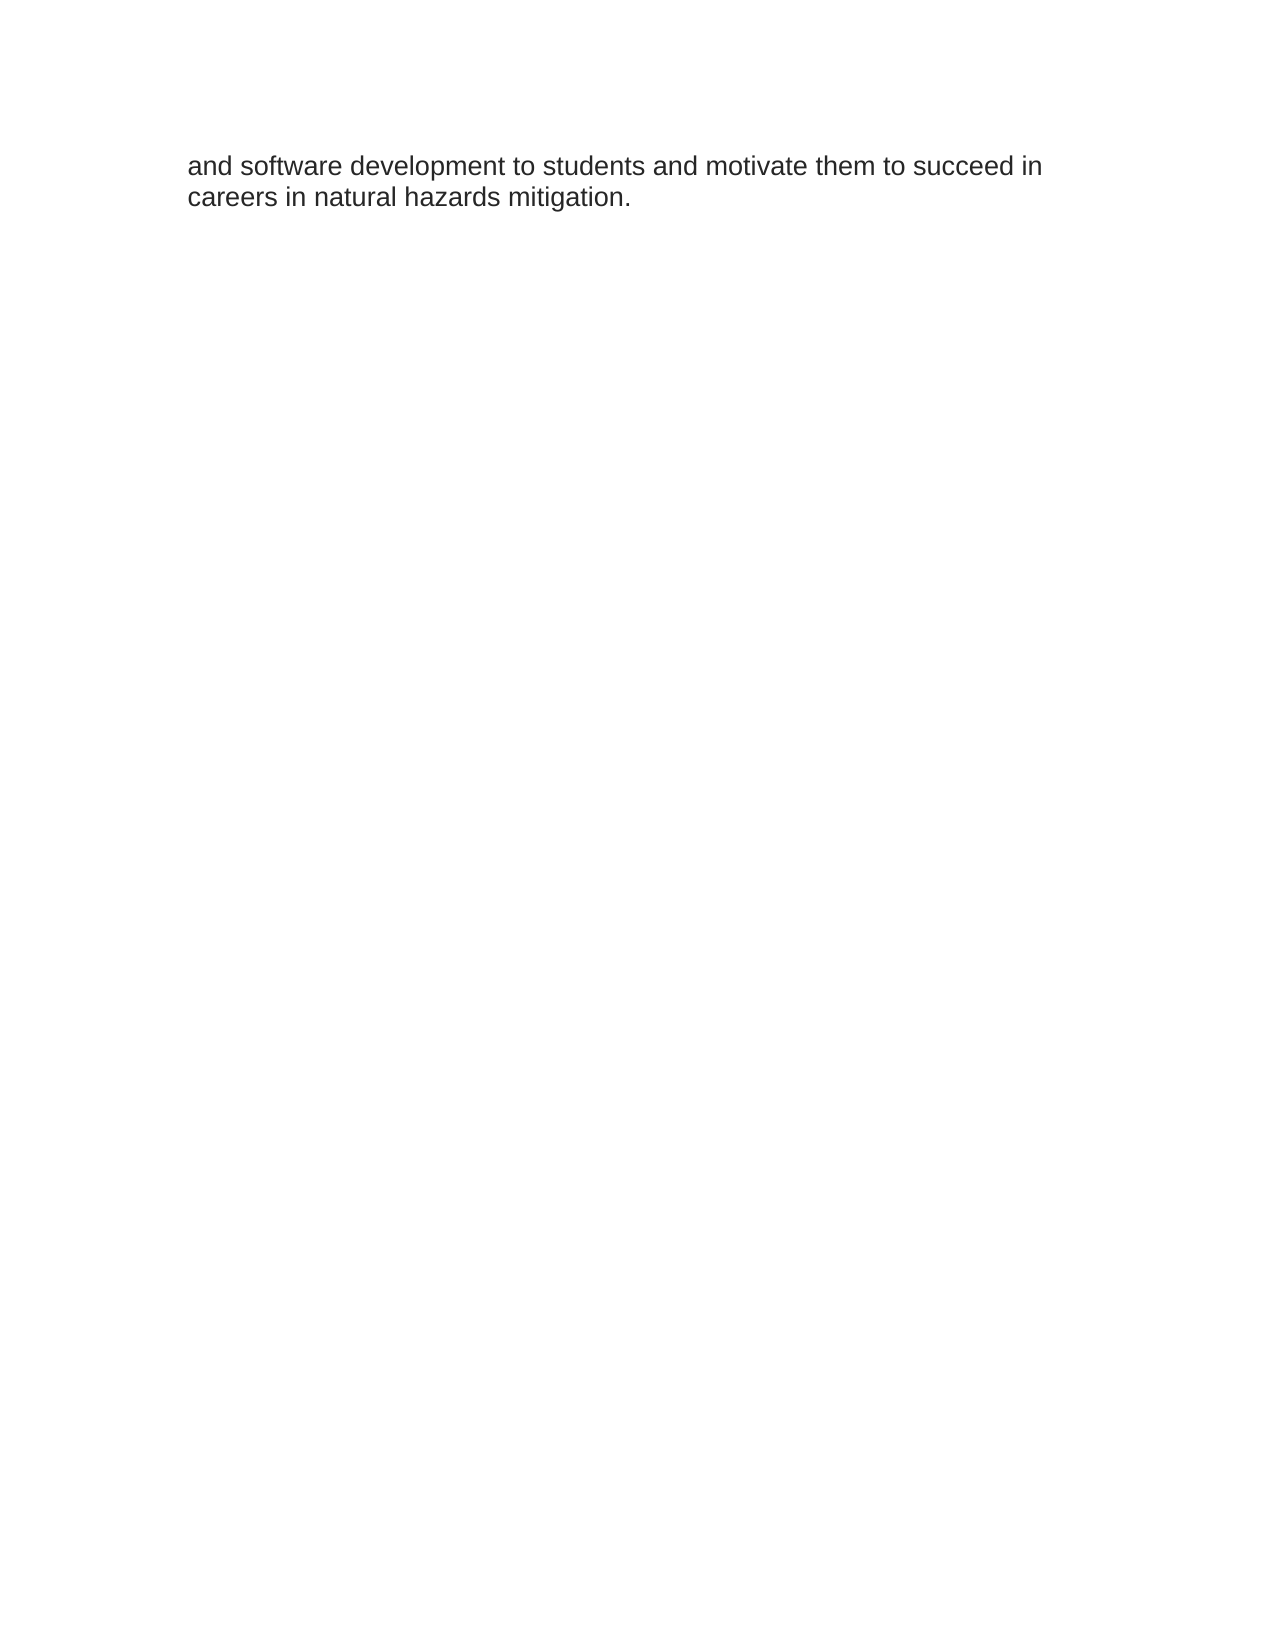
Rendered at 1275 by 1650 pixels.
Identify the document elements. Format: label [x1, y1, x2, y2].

text [187, 150, 1087, 212]
